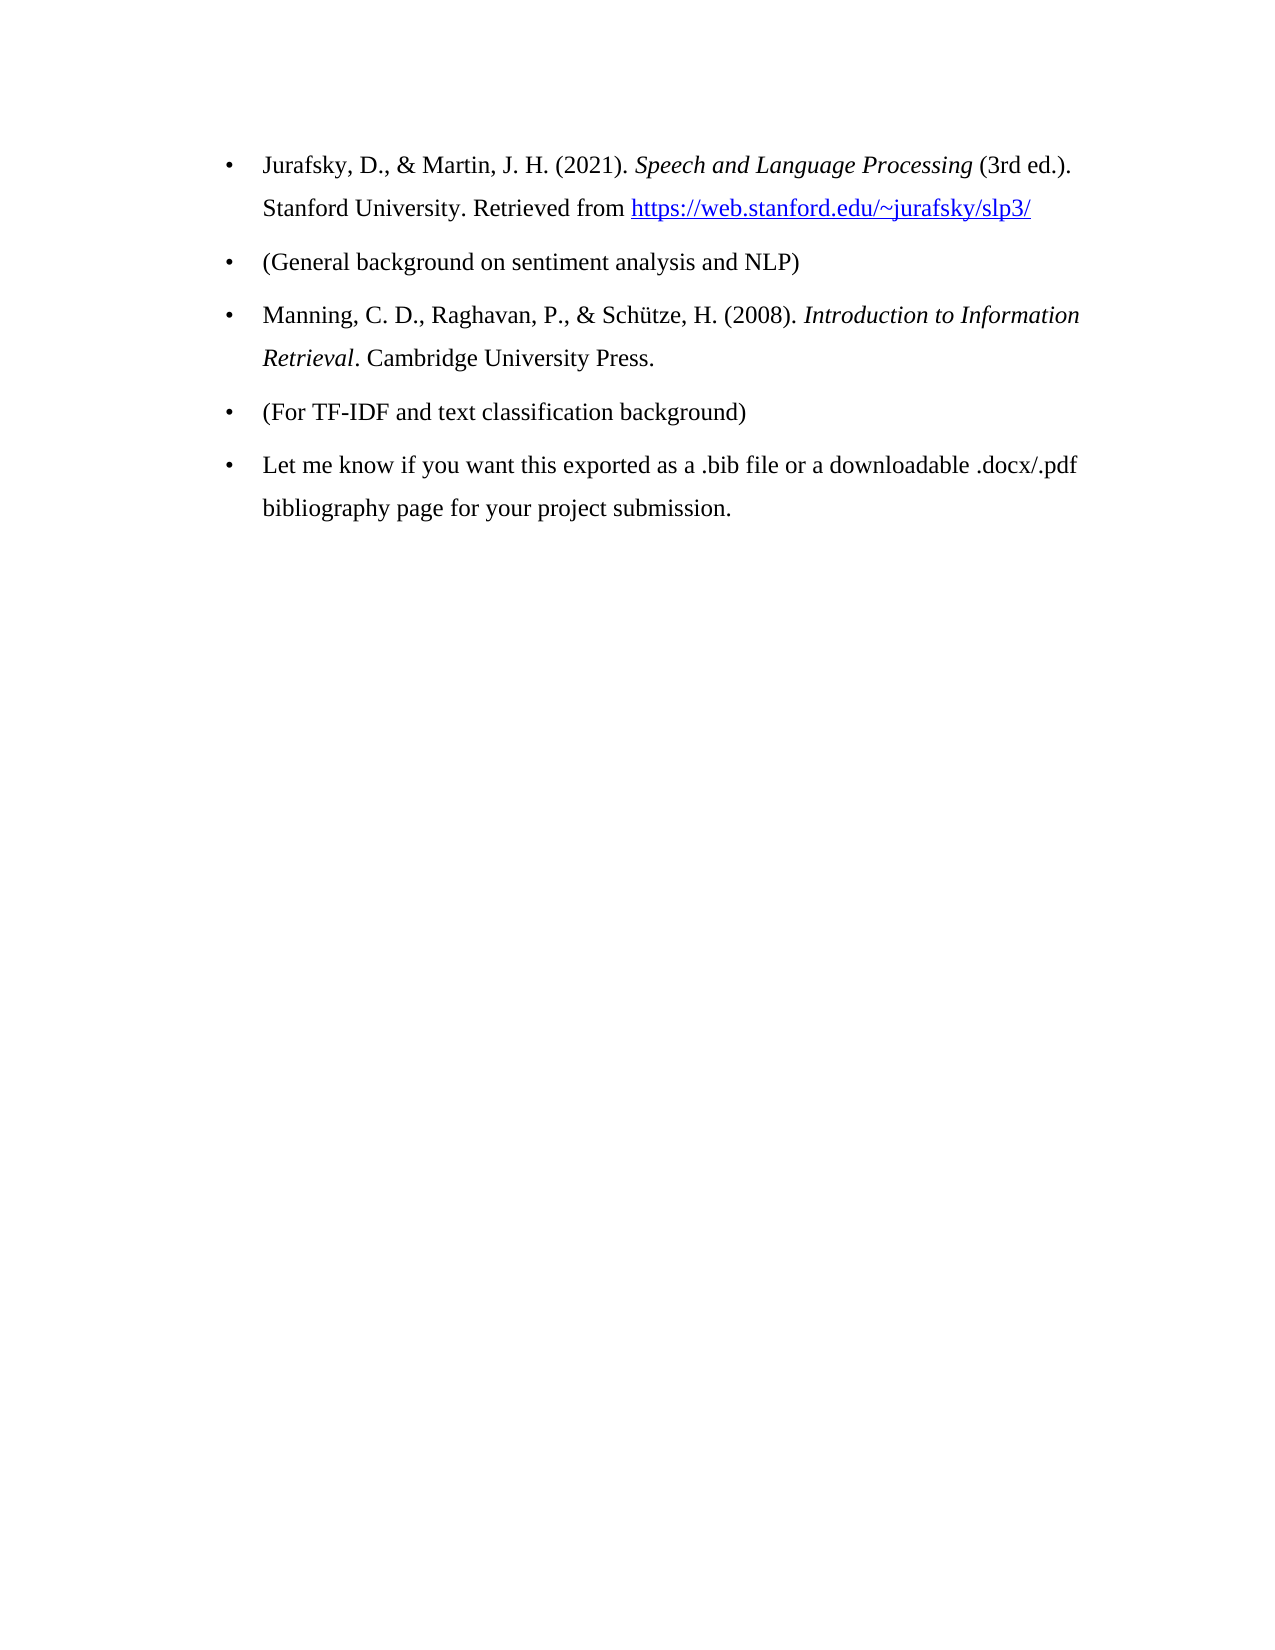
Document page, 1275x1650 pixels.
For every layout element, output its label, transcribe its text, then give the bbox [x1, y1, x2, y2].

list Let me know if you want this exported as a .bib file or a downloadable .docx/.pdf bibliography page for your project submission. [225, 450, 1087, 522]
list Manning, C. D., Raghavan, P., & Schütze, H. (2008). Introduction to Information Retrieval. Cambridge University Press. [225, 300, 1087, 372]
list (General background on sentiment analysis and NLP) [225, 247, 1012, 275]
list Jurafsky, D., & Martin, J. H. (2021). Speech and Language Processing (3rd ed.). Stanford University. Retrieved from https://web.stanford.edu/~jurafsky/slp3/ [225, 150, 1087, 222]
list (For TF-IDF and text classification background) [225, 397, 1012, 426]
